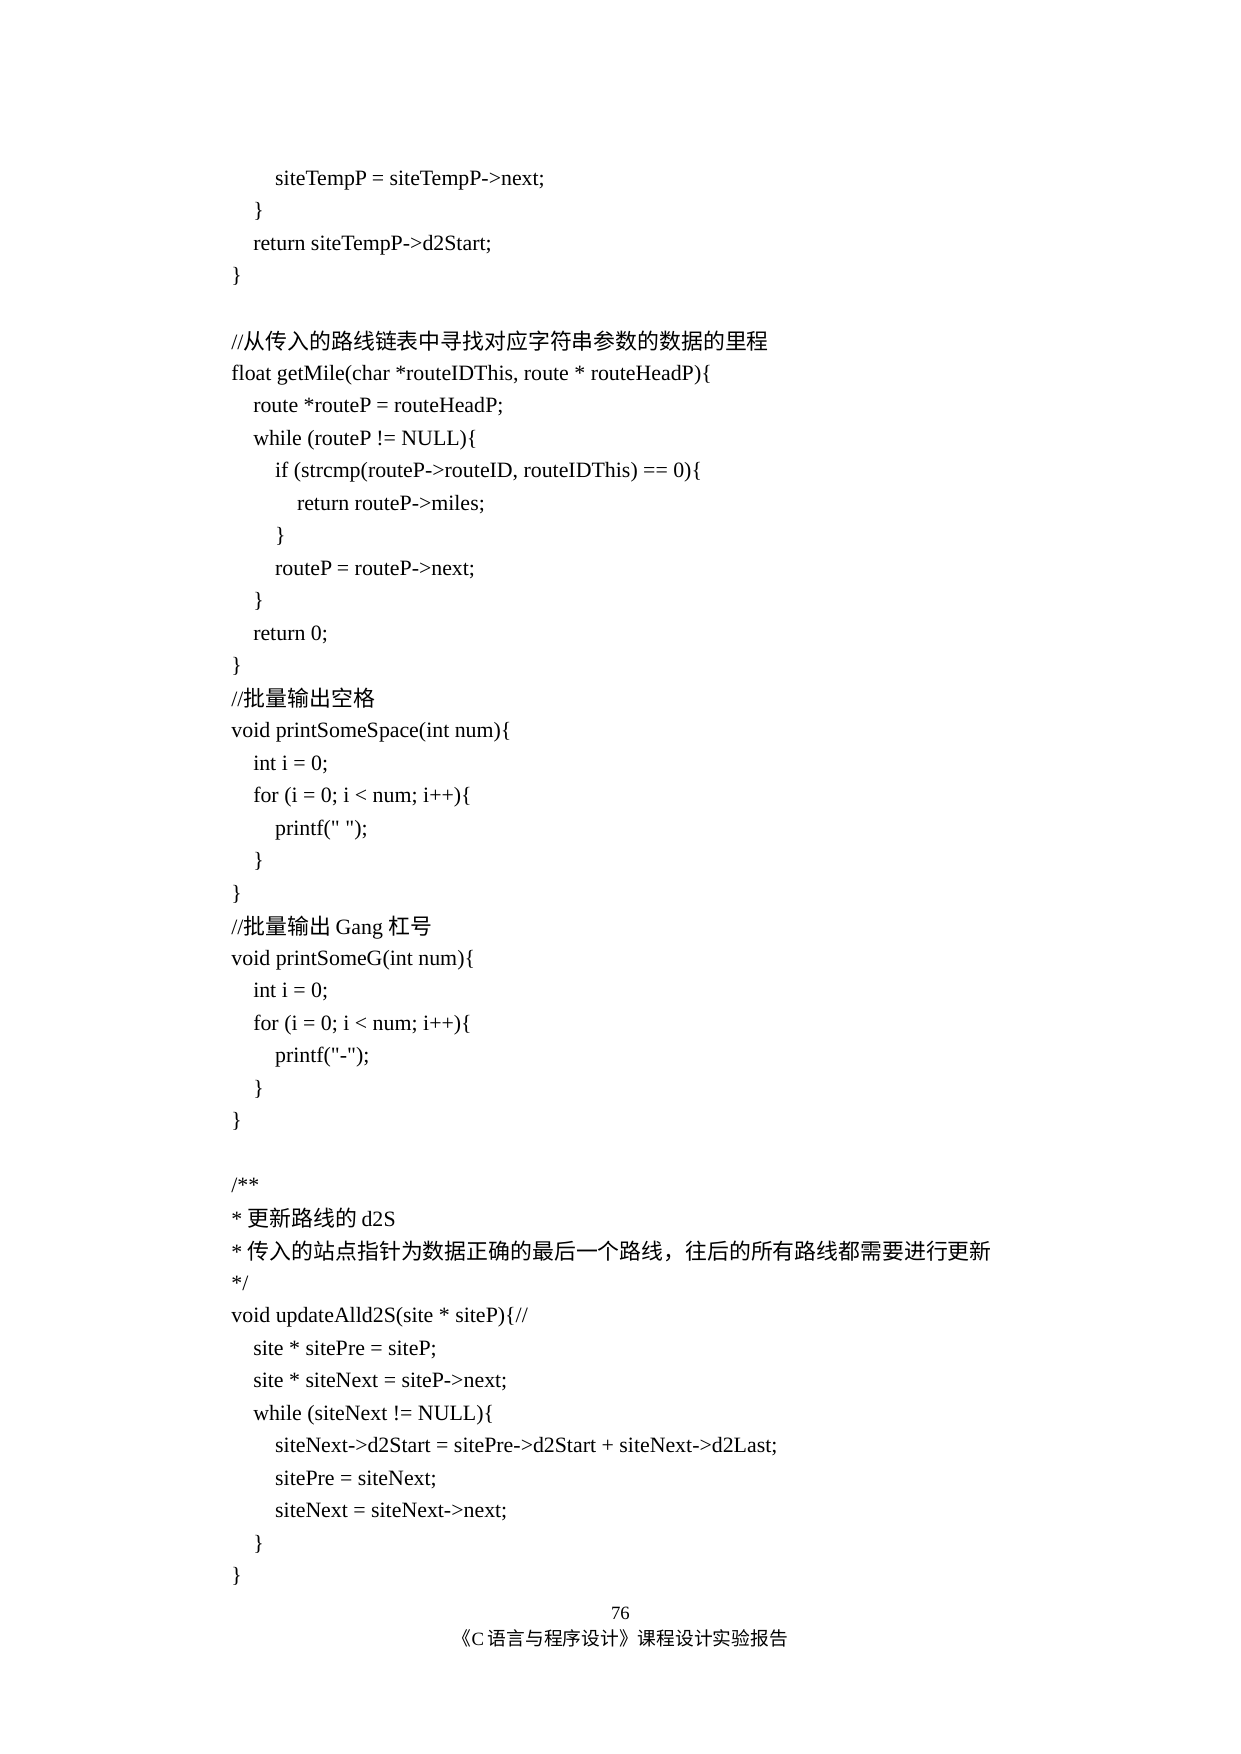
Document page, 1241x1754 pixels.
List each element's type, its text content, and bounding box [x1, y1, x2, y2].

list printf("-"); [187, 1038, 1053, 1071]
list //批量输出空格 [187, 681, 1053, 713]
list siteNext->d2Start = sitePre->d2Start + siteNext->d2Last; [187, 1428, 1053, 1461]
list int i = 0; [187, 973, 1053, 1006]
list /** [187, 1168, 1053, 1201]
list for (i = 0; i < num; i++){ [187, 1006, 1053, 1038]
list route *routeP = routeHeadP; [187, 388, 1053, 421]
list return 0; [187, 616, 1053, 648]
list siteTempP = siteTempP->next; [187, 161, 1053, 193]
list } [187, 518, 1053, 551]
list siteNext = siteNext->next; [187, 1493, 1053, 1526]
list return siteTempP->d2Start; [187, 226, 1053, 258]
list } [187, 1526, 1053, 1558]
list //批量输出Gang 杠号 [187, 908, 1053, 941]
list printf(" "); [187, 811, 1053, 843]
list } [187, 1558, 1053, 1591]
list site * siteNext = siteP->next; [187, 1363, 1053, 1396]
list while (siteNext != NULL){ [187, 1396, 1053, 1428]
list routeP = routeP->next; [187, 551, 1053, 583]
list * 传入的站点指针为数据正确的最后一个路线，往后的所有路线都需要进行更新 [187, 1233, 1053, 1266]
list */ [187, 1266, 1053, 1298]
list } [187, 843, 1053, 876]
list } [187, 1071, 1053, 1103]
list return routeP->miles; [187, 486, 1053, 518]
list } [187, 648, 1053, 681]
list while (routeP != NULL){ [187, 421, 1053, 453]
list //从传入的路线链表中寻找对应字符串参数的数据的里程 [187, 323, 1053, 356]
list } [187, 193, 1053, 226]
list sitePre = siteNext; [187, 1461, 1053, 1493]
list site * sitePre = siteP; [187, 1331, 1053, 1363]
list * 更新路线的d2S [187, 1201, 1053, 1233]
list void printSomeG(int num){ [187, 941, 1053, 973]
list } [187, 1103, 1053, 1136]
list void printSomeSpace(int num){ [187, 713, 1053, 746]
list void updateAlld2S(site * siteP){// [187, 1298, 1053, 1331]
list } [187, 258, 1053, 291]
list float getMile(char *routeIDThis, route * routeHeadP){ [187, 356, 1053, 388]
list for (i = 0; i < num; i++){ [187, 778, 1053, 811]
list } [187, 583, 1053, 616]
list } [187, 876, 1053, 908]
list int i = 0; [187, 746, 1053, 778]
list if (strcmp(routeP->routeID, routeIDThis) == 0){ [187, 453, 1053, 486]
